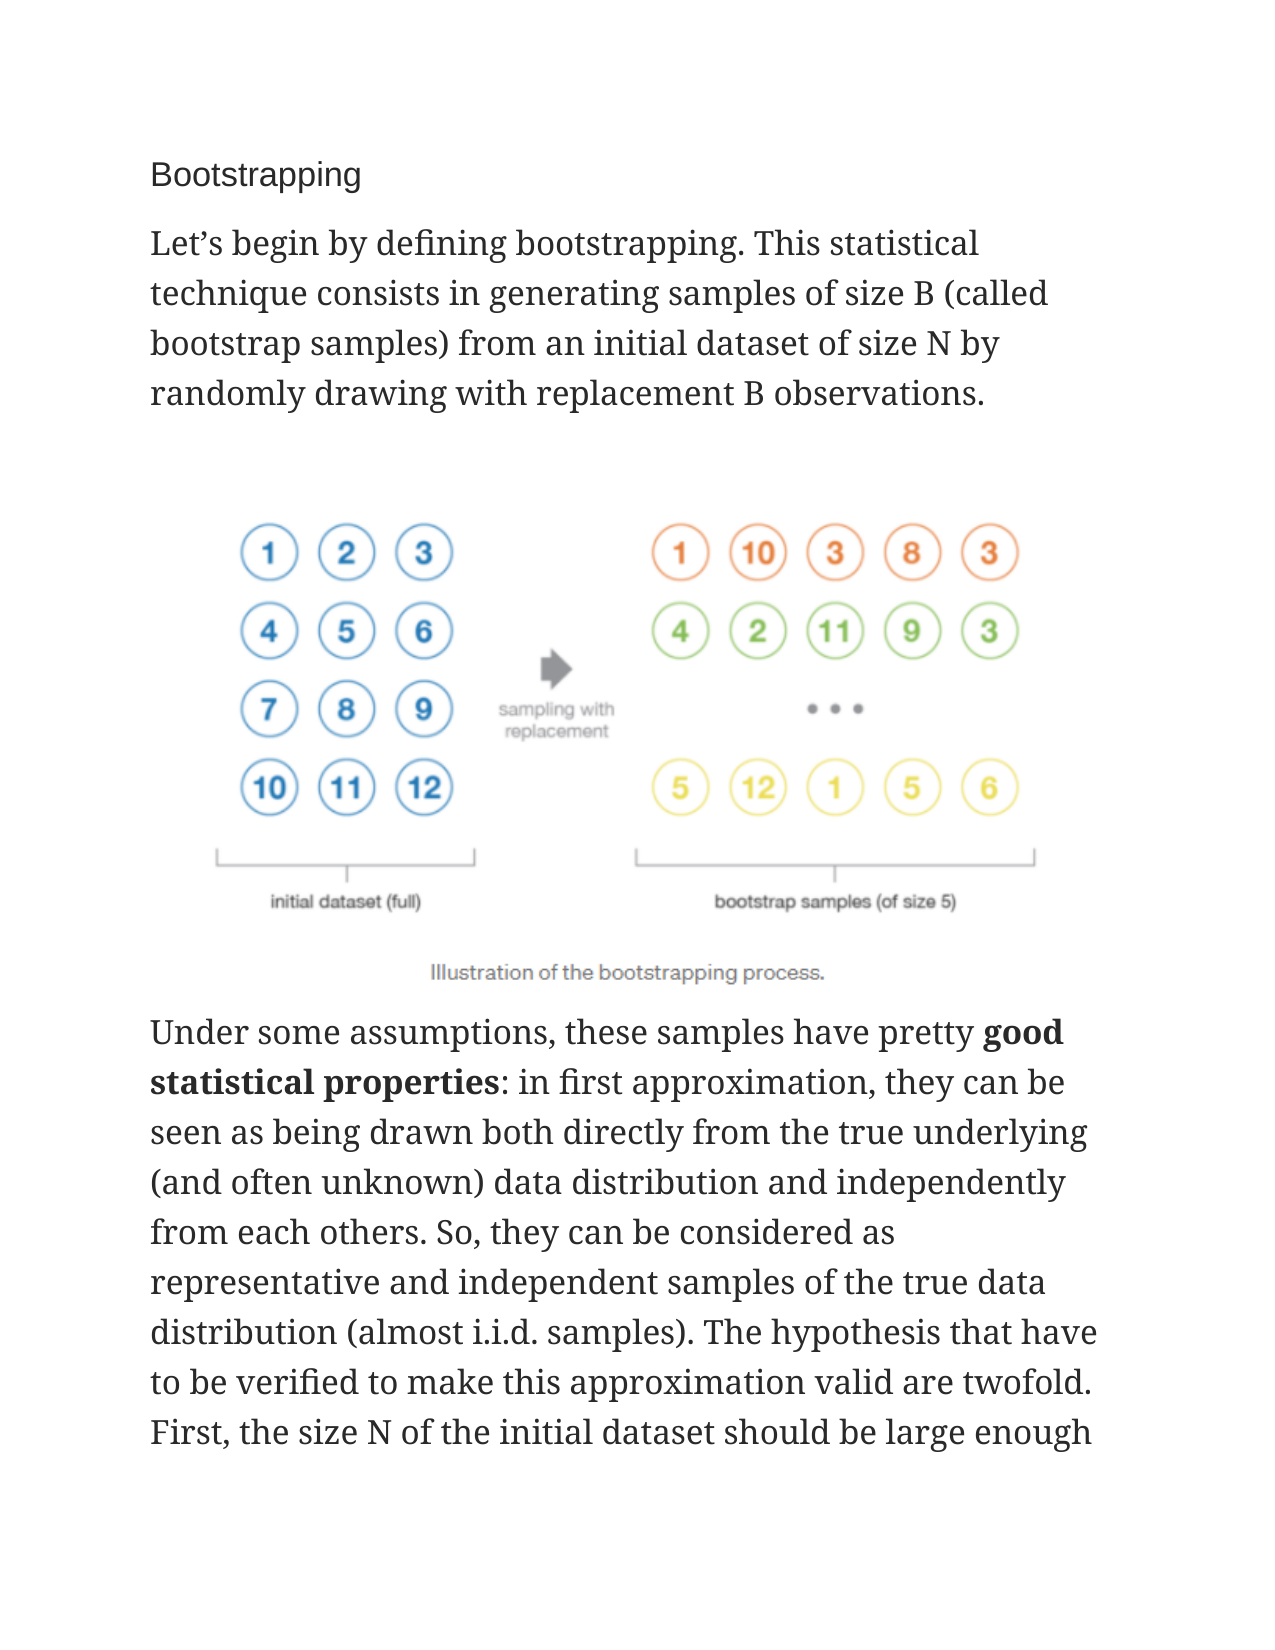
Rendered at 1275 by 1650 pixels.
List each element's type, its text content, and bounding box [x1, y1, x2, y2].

text Let’s begin by defining bootstrapping. This statistical technique consists in generating samples of size B (called bootstrap samples) from an initial dataset of size N by randomly drawing with replacement B observations. [150, 215, 1125, 415]
subtitle Bootstrapping [150, 150, 1125, 194]
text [150, 465, 1125, 1454]
picture [150, 465, 1104, 1005]
